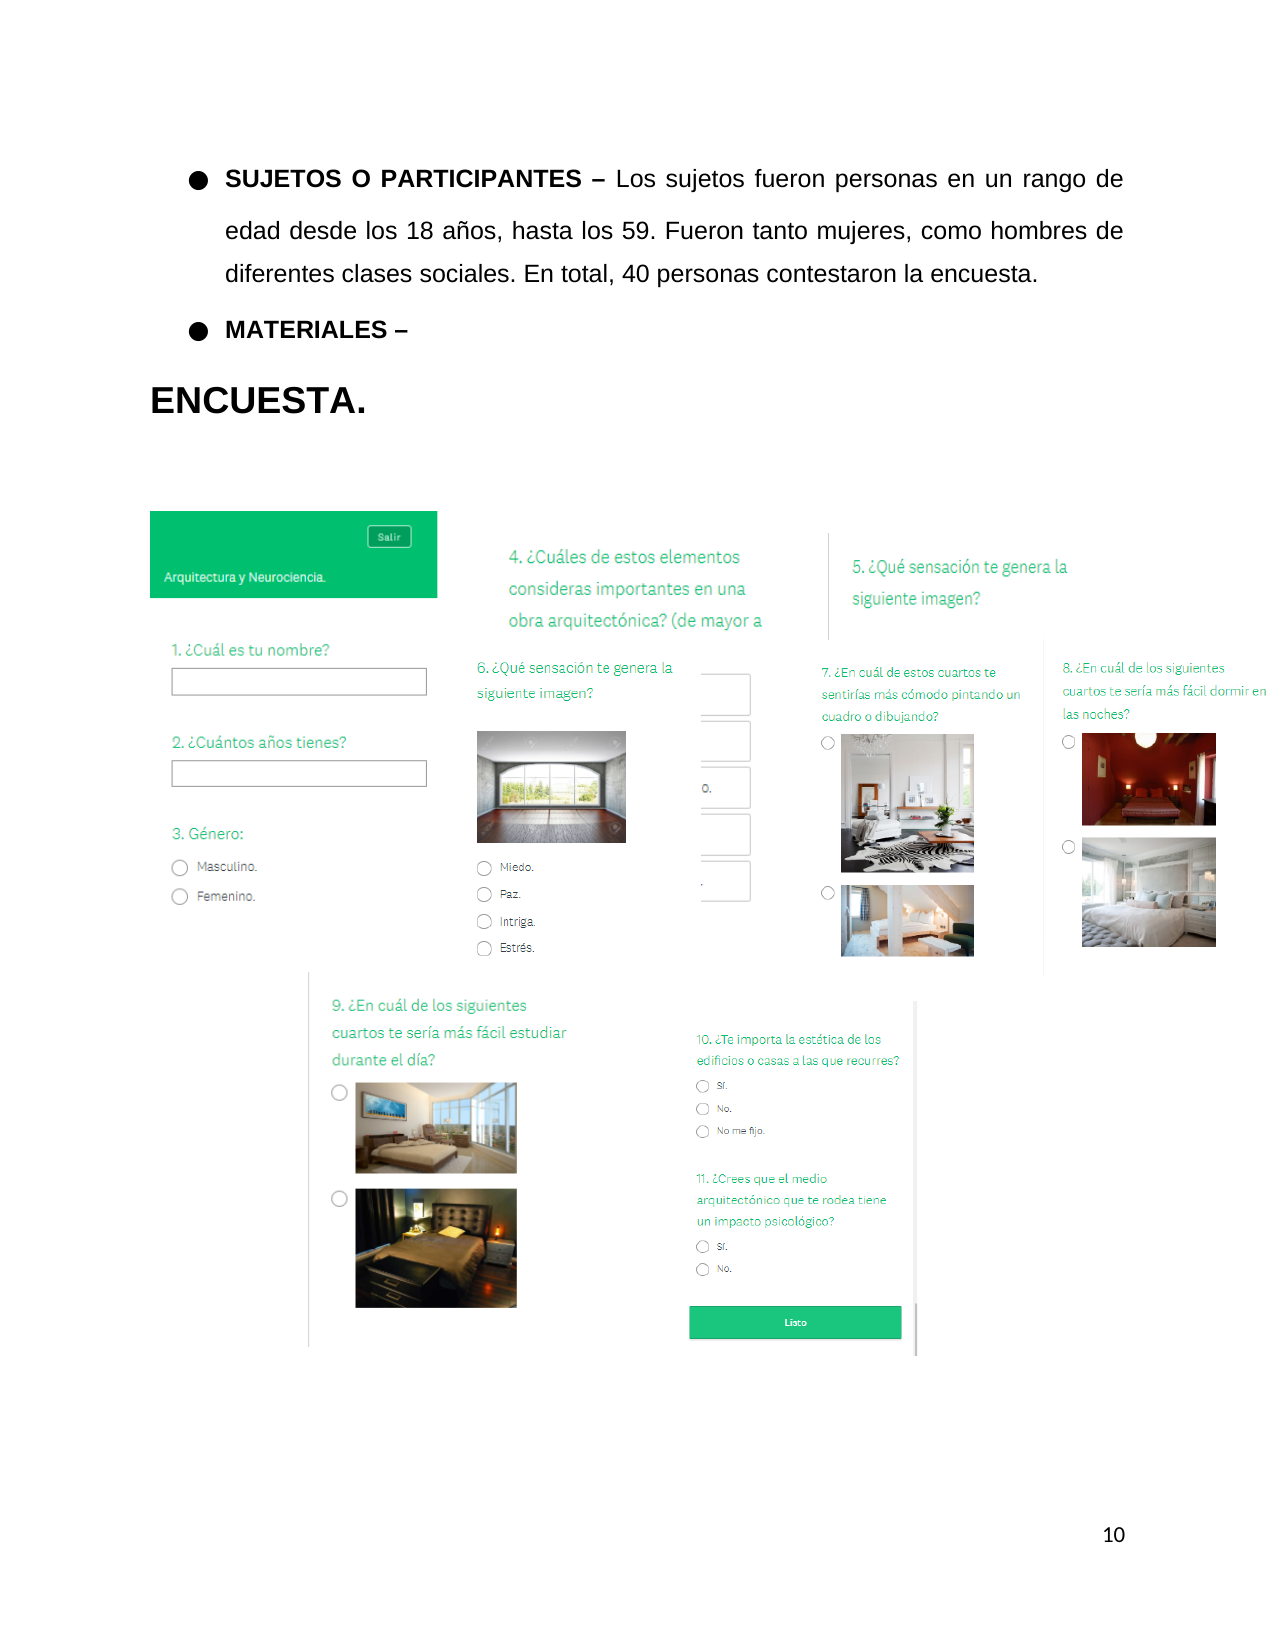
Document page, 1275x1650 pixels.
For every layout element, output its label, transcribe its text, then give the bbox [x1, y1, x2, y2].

picture [150, 511, 438, 923]
list MATERIALES – [187, 302, 1125, 353]
picture [678, 1001, 918, 1356]
text ENCUESTA. [150, 379, 1125, 422]
picture [805, 533, 1275, 990]
list SUJETOS O PARTICIPANTES – Los sujetos fueron personas en un rango de edad desde los 18 años, hasta los 59. Fueron tanto mujeres, como hombres de diferentes clases sociales. En total, 40 personas contestaron la encuesta. [187, 150, 1125, 287]
picture [305, 512, 783, 1347]
